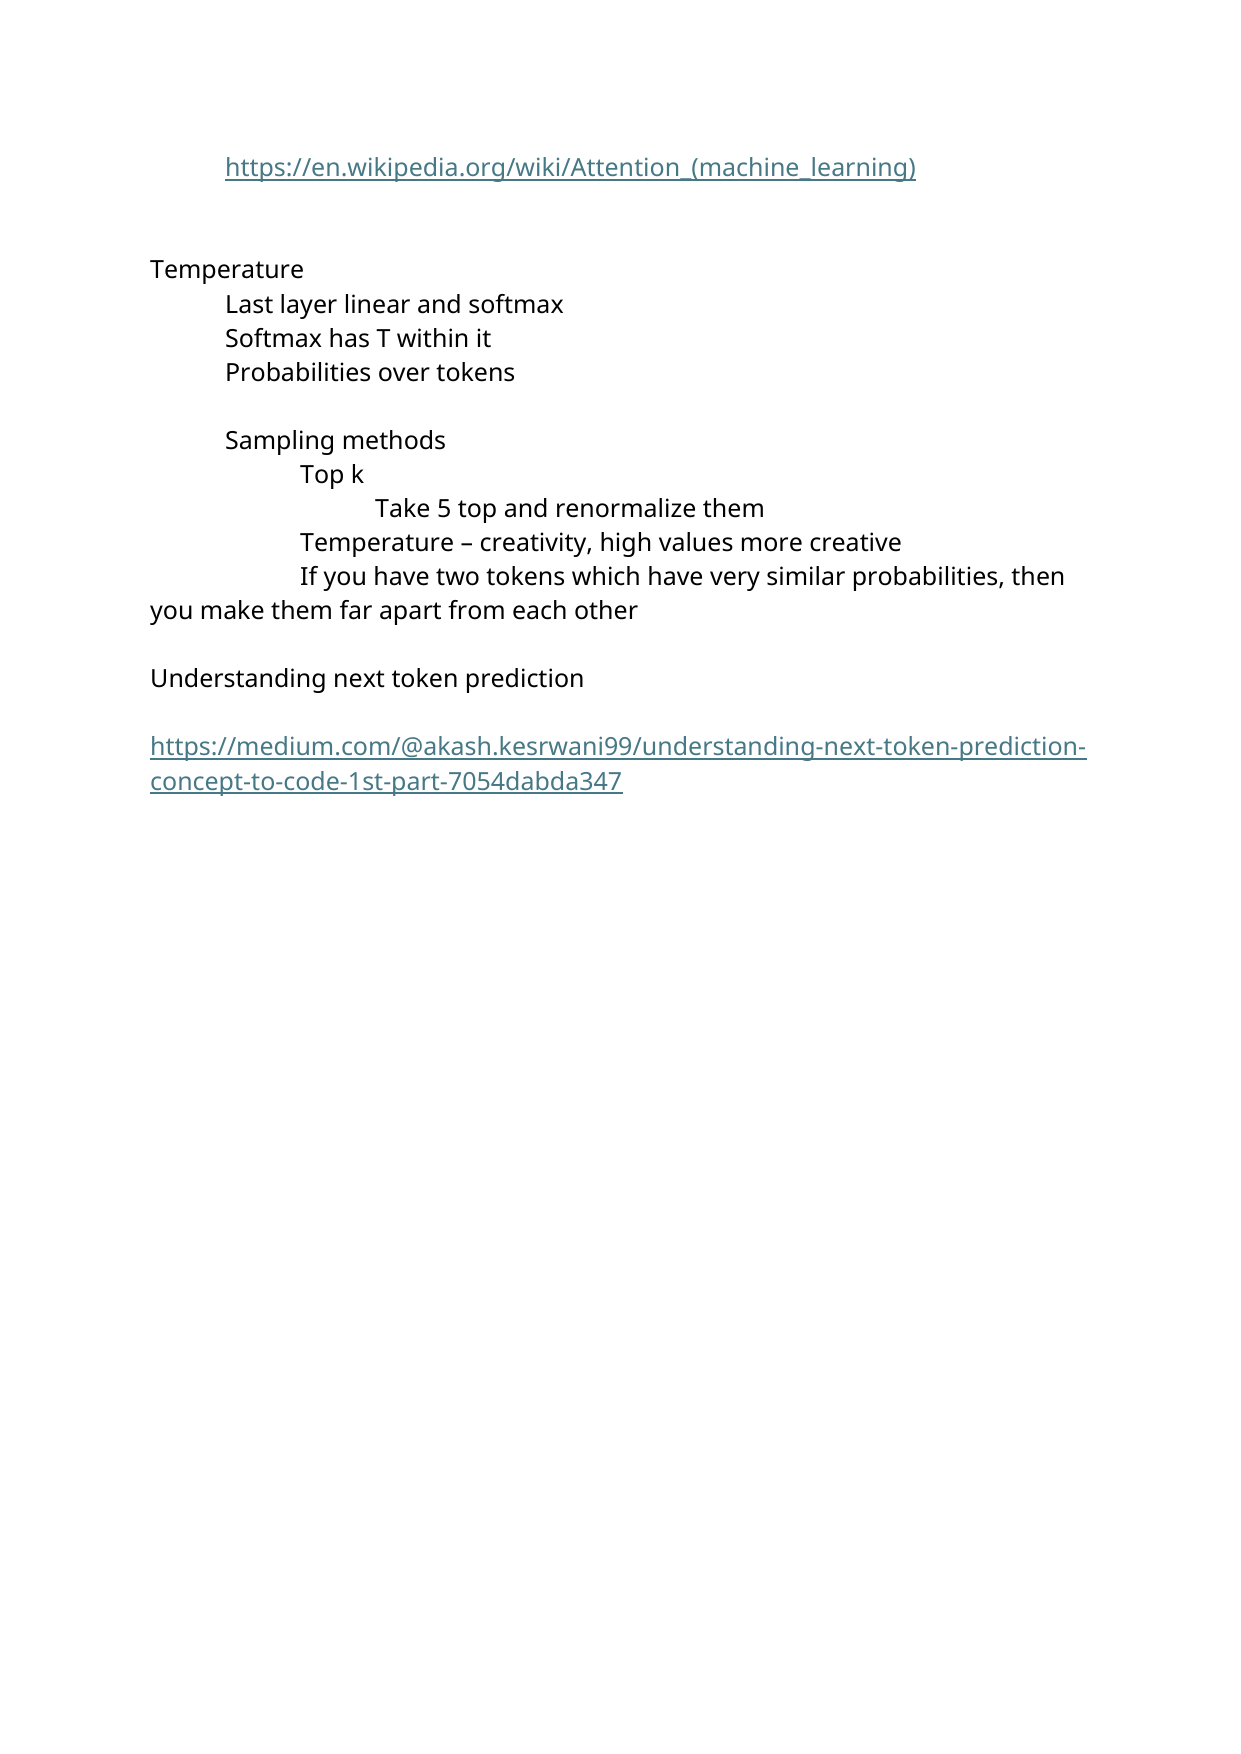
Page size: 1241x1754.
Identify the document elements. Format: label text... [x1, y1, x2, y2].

text https://medium.com/@akash.kesrwani99/understanding-next-token-prediction-concept-to-code-1st-part-7054dabda347 [150, 729, 1090, 797]
text Temperature [150, 252, 1090, 286]
text Understanding next token prediction [150, 661, 1090, 695]
text Probabilities over tokens [150, 354, 1090, 388]
text Top k [150, 457, 1090, 491]
text Take 5 top and renormalize them [150, 491, 1090, 525]
text https://en.wikipedia.org/wiki/Attention_(machine_learning) [150, 150, 1090, 184]
text If you have two tokens which have very similar probabilities, then you make them far apart from each other [150, 559, 1090, 627]
text Sampling methods [150, 422, 1090, 457]
text Last layer linear and softmax [150, 286, 1090, 320]
text Temperature – creativity, high values more creative [150, 525, 1090, 559]
text Softmax has T within it [150, 320, 1090, 354]
